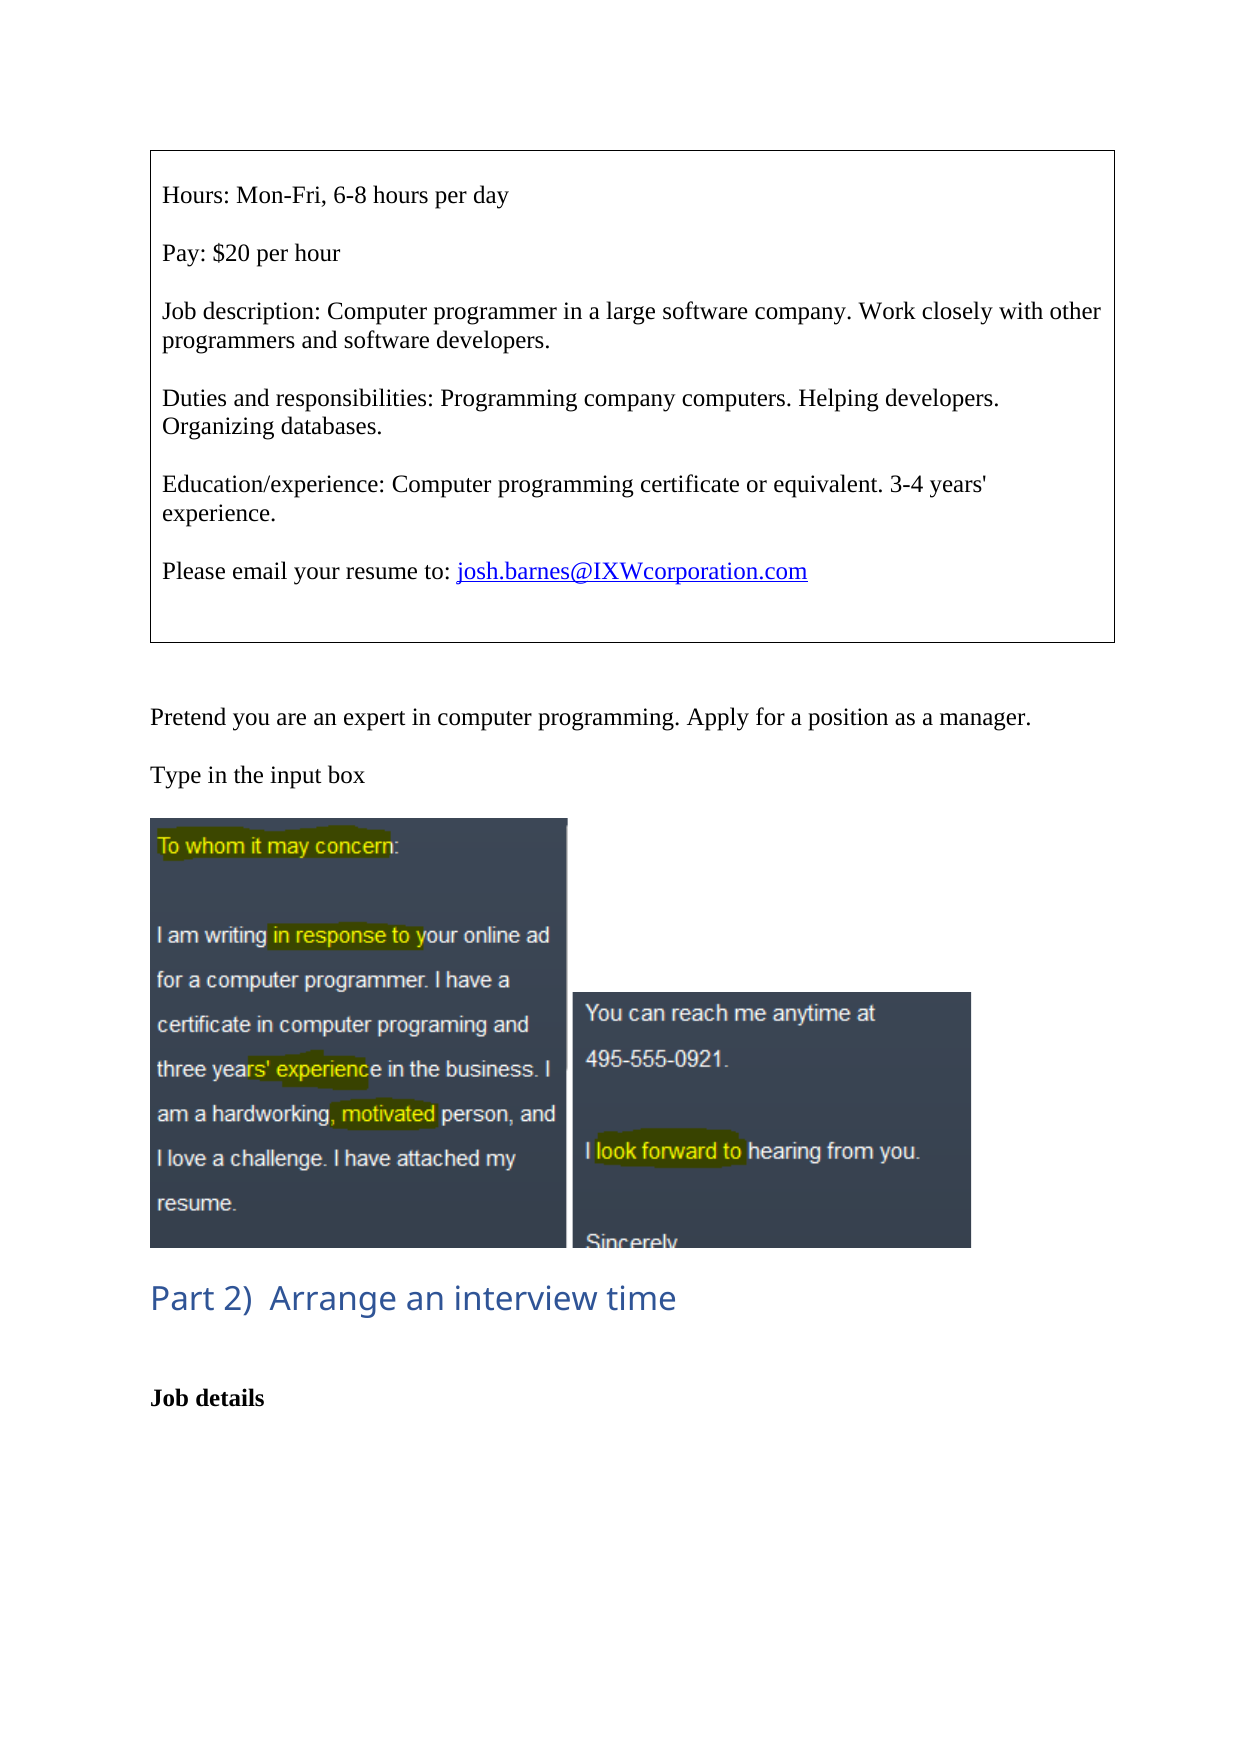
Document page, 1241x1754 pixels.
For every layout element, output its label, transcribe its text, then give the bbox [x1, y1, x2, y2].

subtitle Part 2) Arrange an interview time [150, 1275, 1090, 1320]
text Pretend you are an expert in computer programming. Apply for a position as a manager. [150, 702, 1090, 731]
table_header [151, 151, 1114, 642]
text Type in the input box [150, 760, 1090, 789]
text Job details [150, 1383, 1090, 1440]
picture [150, 818, 568, 1248]
picture [572, 992, 972, 1248]
